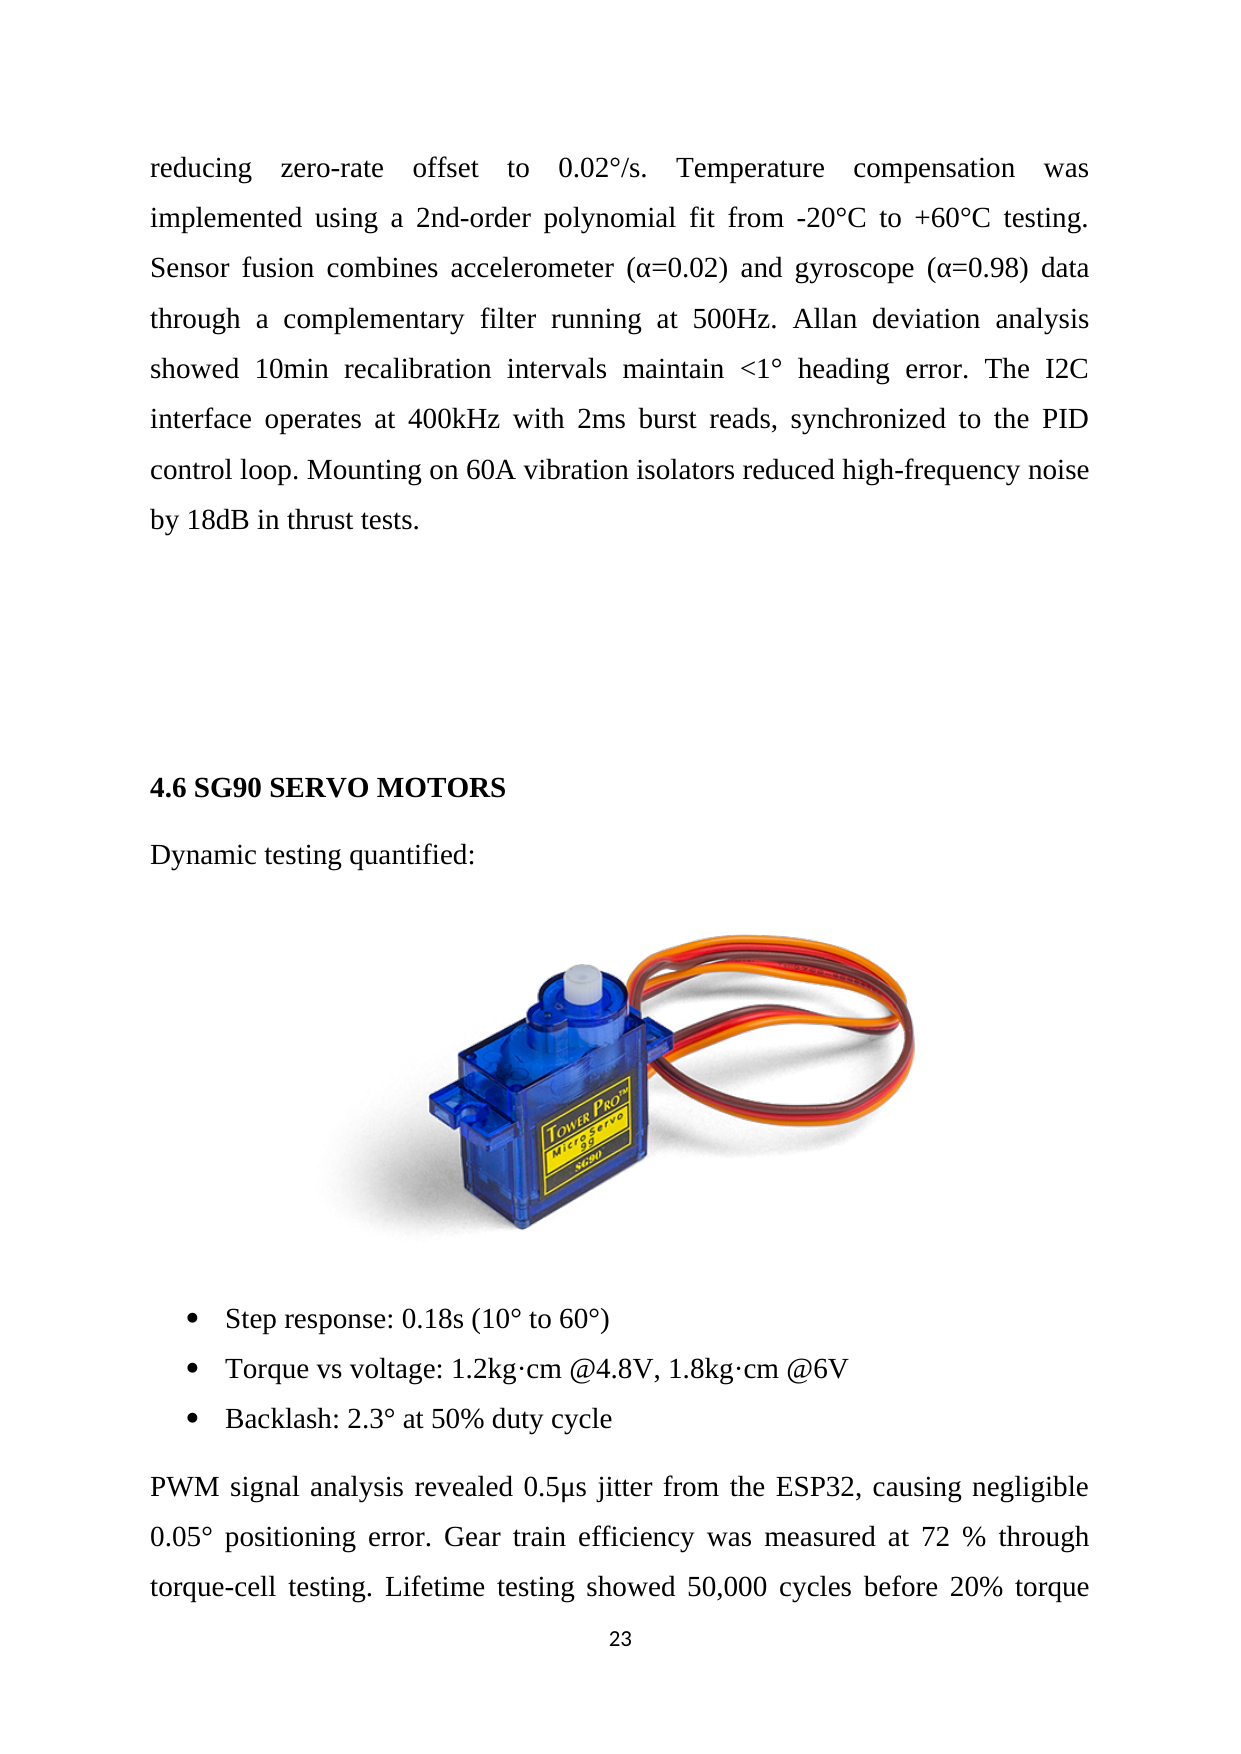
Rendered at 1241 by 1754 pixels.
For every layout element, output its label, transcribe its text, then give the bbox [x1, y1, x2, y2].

text 4.6 SG90 SERVO MOTORS [150, 770, 1090, 804]
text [150, 150, 1090, 536]
picture [305, 904, 935, 1271]
list Torque vs voltage: 1.2kg·cm @4.8V, 1.8kg·cm @6V [187, 1351, 1090, 1385]
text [150, 1469, 1090, 1603]
list Step response: 0.18s (10° to 60°) [187, 1301, 1090, 1334]
list Backlash: 2.3° at 50% duty cycle [187, 1402, 1090, 1435]
text Dynamic testing quantified: [150, 837, 1090, 871]
